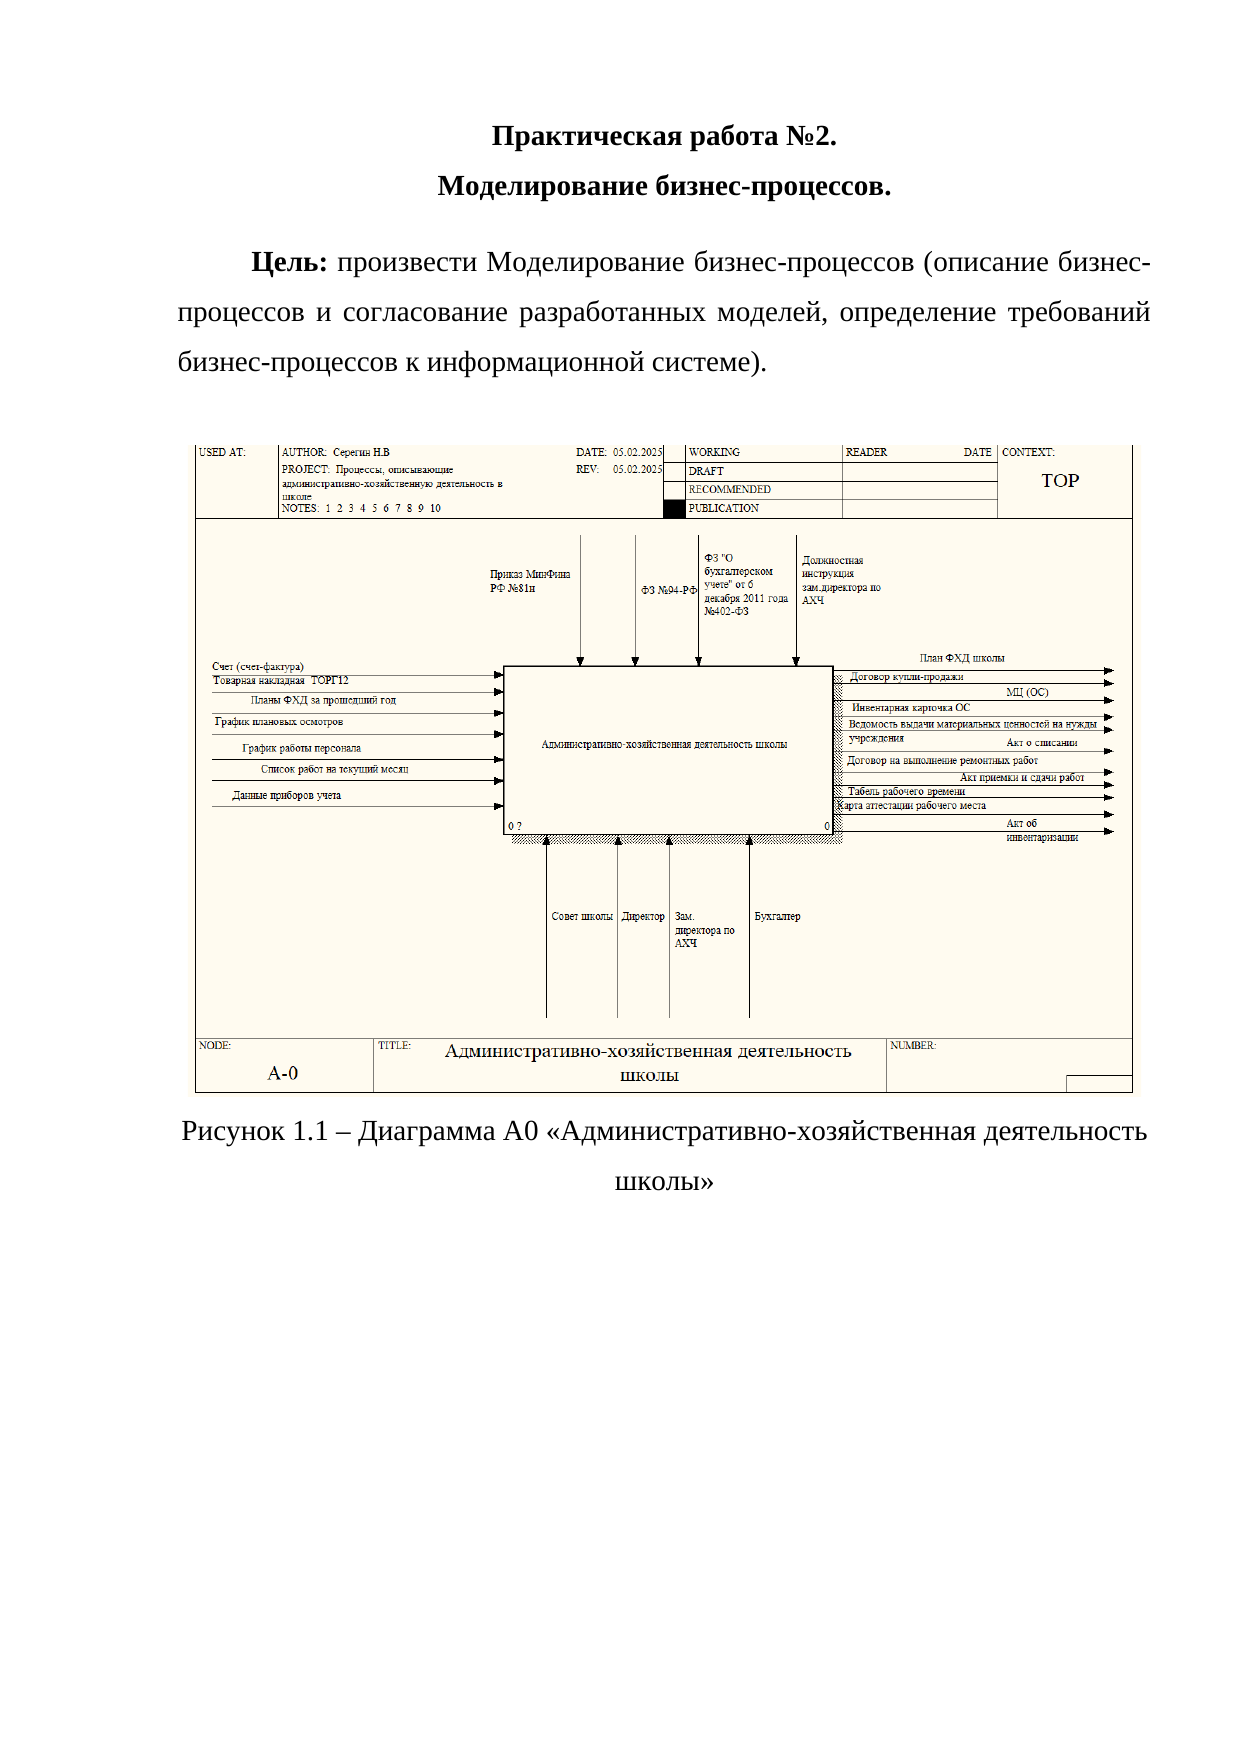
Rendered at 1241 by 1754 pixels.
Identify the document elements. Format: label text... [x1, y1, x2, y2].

subtitle Практическая работа №2. [177, 118, 1152, 152]
text Моделирование бизнес-процессов. [177, 168, 1152, 202]
picture [187, 445, 1142, 1097]
text Цель: произвести Моделирование бизнес-процессов (описание бизнес-процессов и согласование разработанных моделей, определение требований бизнес-процессов к информационной системе). [177, 244, 1152, 378]
text Рисунок 1.1 – Диаграмма А0 «Административно-хозяйственная деятельность школы» [177, 1113, 1152, 1197]
